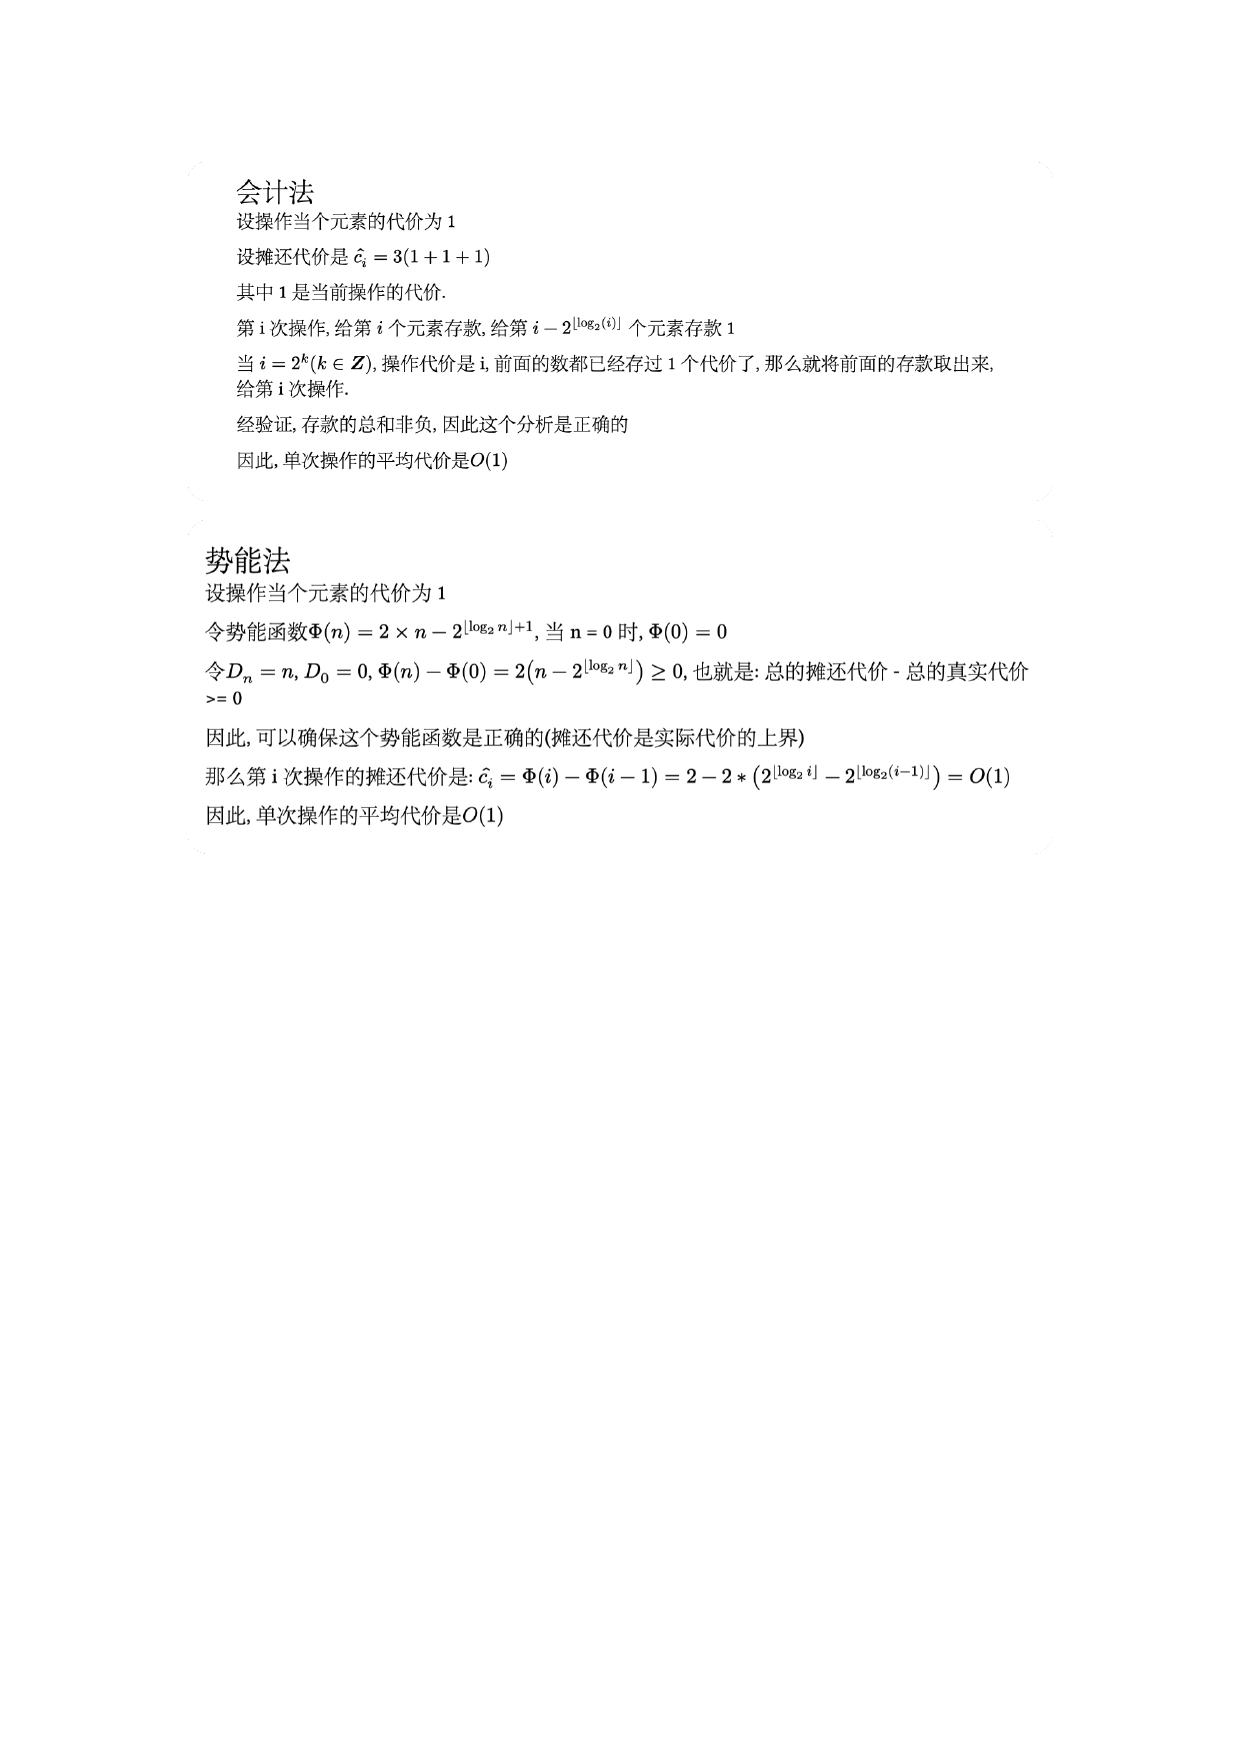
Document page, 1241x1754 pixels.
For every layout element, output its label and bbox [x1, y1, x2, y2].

picture [187, 519, 1053, 854]
picture [187, 162, 1053, 501]
